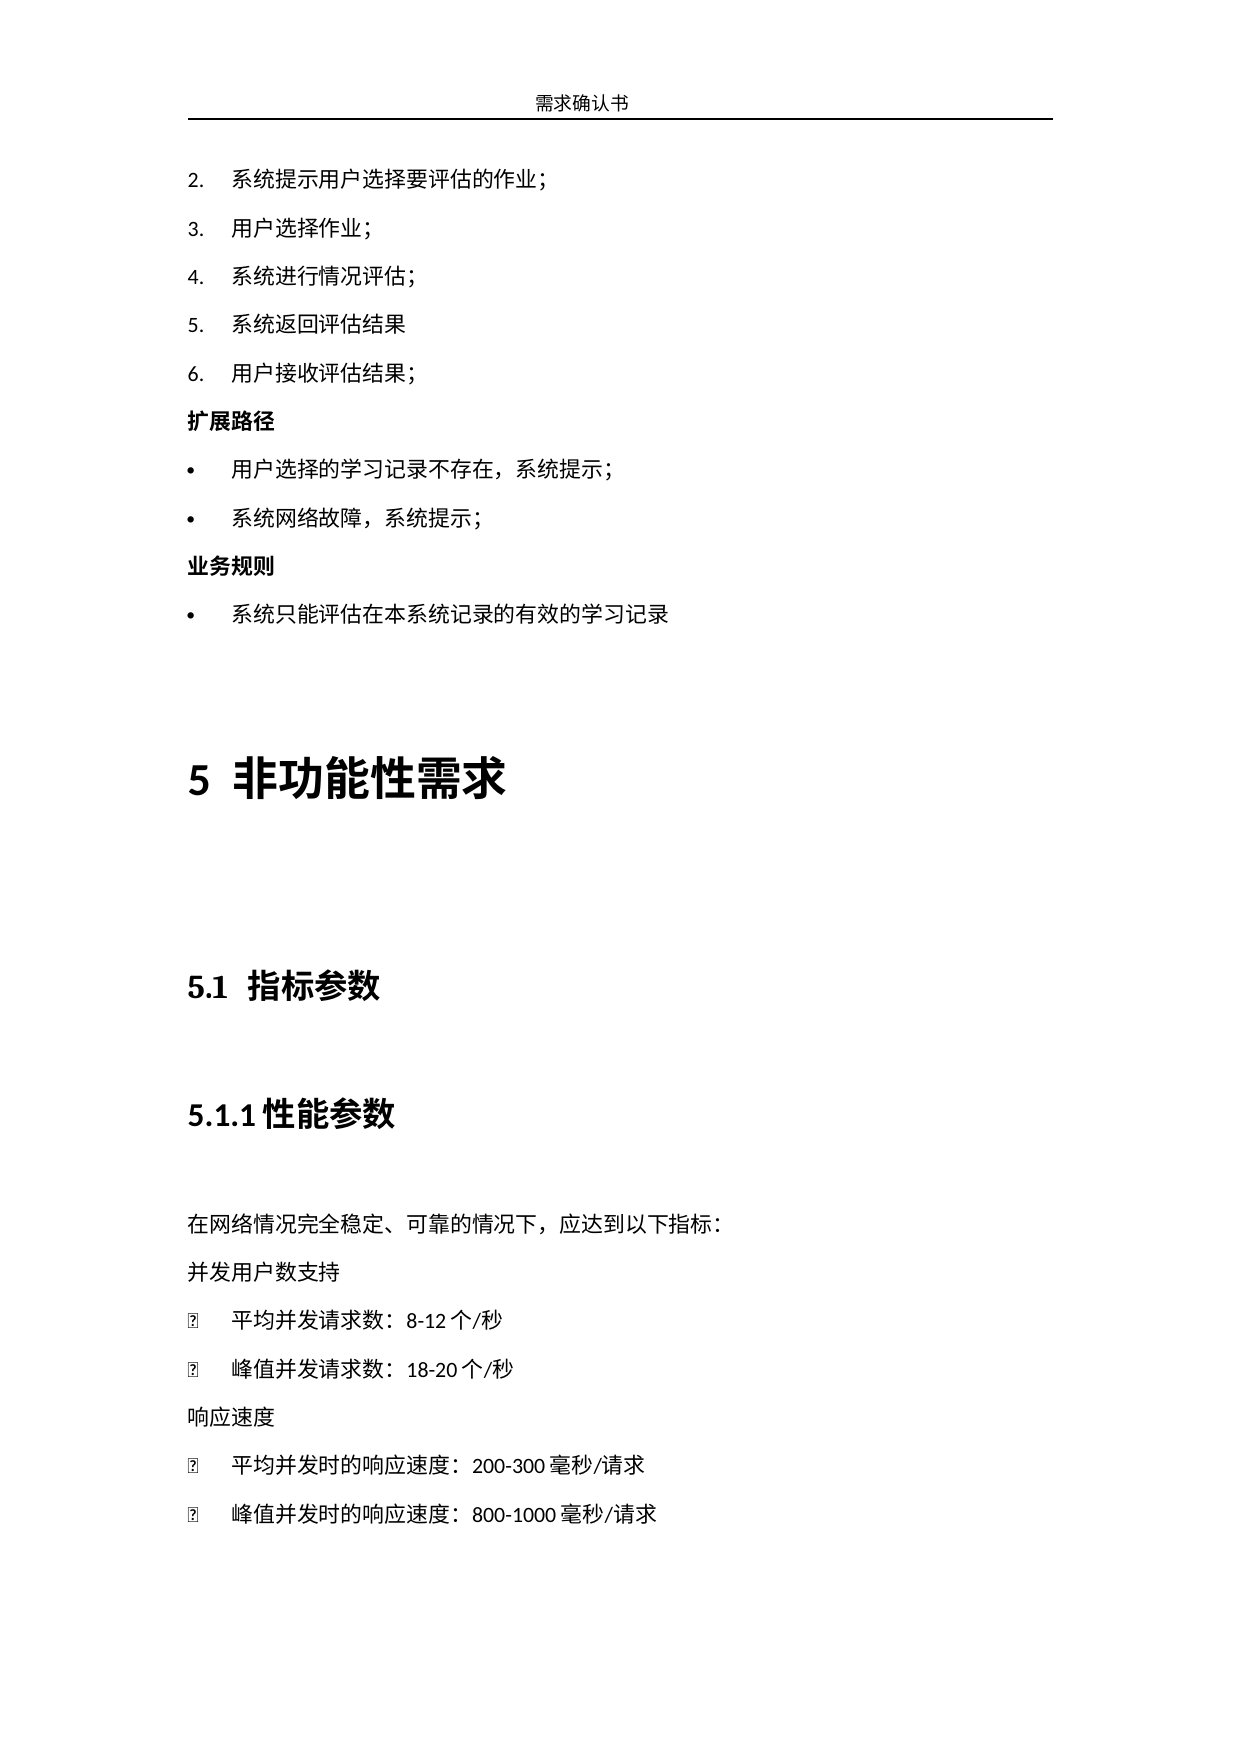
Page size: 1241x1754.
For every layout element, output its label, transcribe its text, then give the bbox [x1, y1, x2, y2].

text 响应速度 [187, 1400, 1053, 1432]
text  平均并发时的响应速度：200-300毫秒/请求 [187, 1448, 1053, 1481]
text  峰值并发请求数：18-20个/秒 [187, 1351, 1053, 1384]
list 用户接收评估结果； [187, 355, 1053, 388]
text 在网络情况完全稳定、可靠的情况下，应达到以下指标： [187, 1206, 1053, 1239]
subtitle 指标参数 [187, 952, 1053, 1017]
subtitle 性能参数 [187, 1079, 1053, 1144]
subtitle 非功能性需求 [187, 727, 1053, 824]
list 系统提示用户选择要评估的作业； [187, 162, 1053, 194]
list 系统返回评估结果 [187, 307, 1053, 339]
list 用户选择作业； [187, 210, 1053, 243]
list 系统进行情况评估； [187, 259, 1053, 291]
list 系统网络故障，系统提示； [187, 500, 1053, 533]
list 用户选择的学习记录不存在，系统提示； [187, 452, 1053, 484]
text  平均并发请求数：8-12个/秒 [187, 1303, 1053, 1336]
text  峰值并发时的响应速度：800-1000毫秒/请求 [187, 1496, 1053, 1529]
text 扩展路径 [187, 404, 1053, 436]
text 并发用户数支持 [187, 1255, 1053, 1287]
text 业务规则 [187, 549, 1053, 581]
list 系统只能评估在本系统记录的有效的学习记录 [187, 597, 1053, 629]
